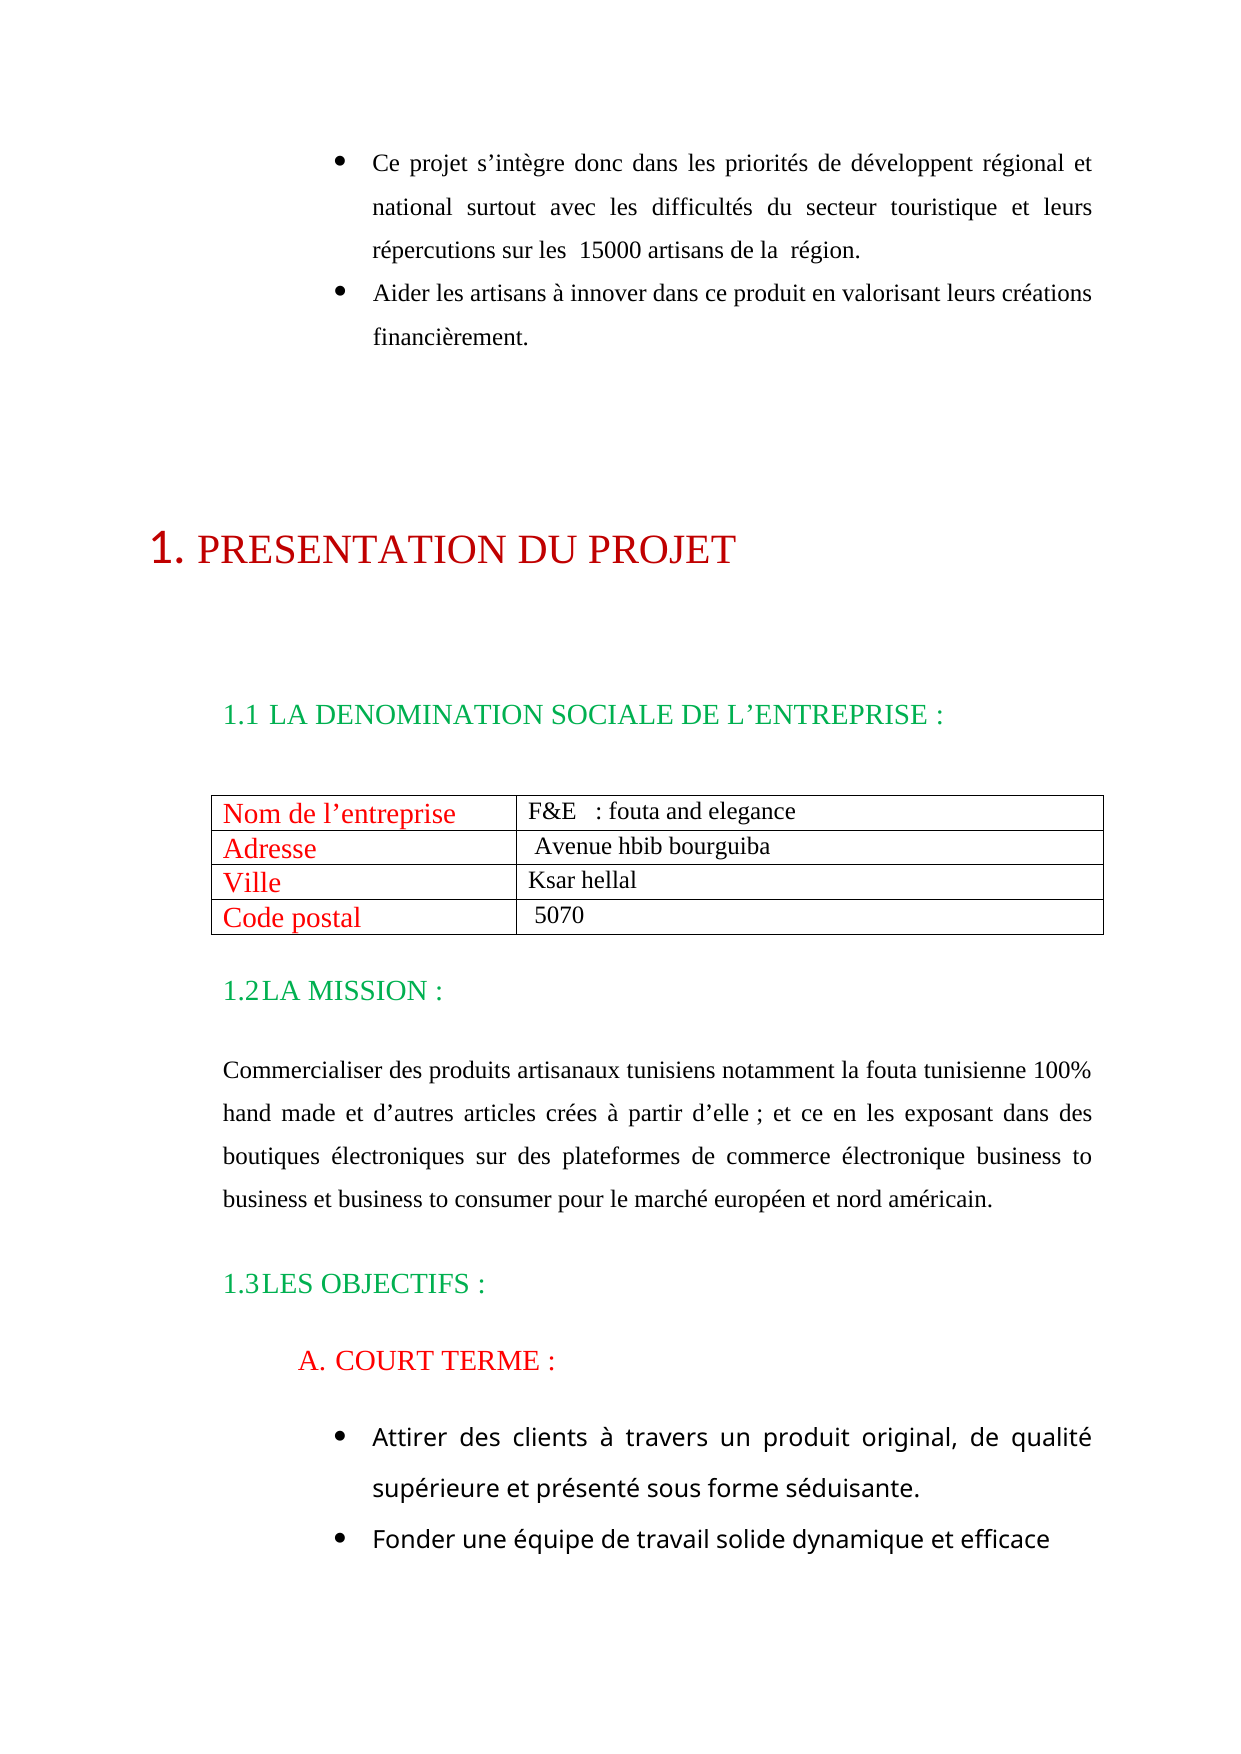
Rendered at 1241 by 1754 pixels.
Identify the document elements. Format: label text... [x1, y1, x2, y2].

table_header Nom de l’entreprise [212, 796, 516, 830]
list Ce projet s’intègre donc dans les priorités de développent régional et national surtout avec les difficultés du secteur touristique et leurs répercutions sur les 15000 artisans de la région. [335, 148, 1093, 263]
list COURT TERME : [298, 1343, 1093, 1376]
text 1. PRESENTATION DU PROJET [148, 515, 1093, 576]
list Commercialiser des produits artisanaux tunisiens notamment la fouta tunisienne 100% hand made et d’autres articles crées à partir d’elle ; et ce en les exposant dans des boutiques électroniques sur des plateformes de commerce électronique business to business et business to consumer pour le marché européen et nord américain. [223, 1055, 1093, 1213]
table_header F&E : fouta and elegance [517, 796, 1103, 830]
list LES OBJECTIFS : [223, 1266, 1093, 1299]
table_cell Code postal [212, 900, 516, 933]
list LA MISSION : [223, 973, 1093, 1007]
list LA DENOMINATION SOCIALE DE L’ENTREPRISE : [223, 697, 1093, 731]
list Attirer des clients à travers un produit original, de qualité supérieure et présenté sous forme séduisante. [335, 1420, 1093, 1505]
table_cell Avenue hbib bourguiba [517, 831, 1103, 864]
table_cell Adresse [212, 831, 516, 864]
list Aider les artisans à innover dans ce produit en valorisant leurs créations financièrement. [335, 278, 1093, 351]
table_cell 5070 [517, 900, 1103, 933]
table_cell Ville [212, 865, 516, 899]
table_cell Ksar hellal [517, 865, 1103, 899]
list Fonder une équipe de travail solide dynamique et efficace [335, 1522, 1093, 1556]
